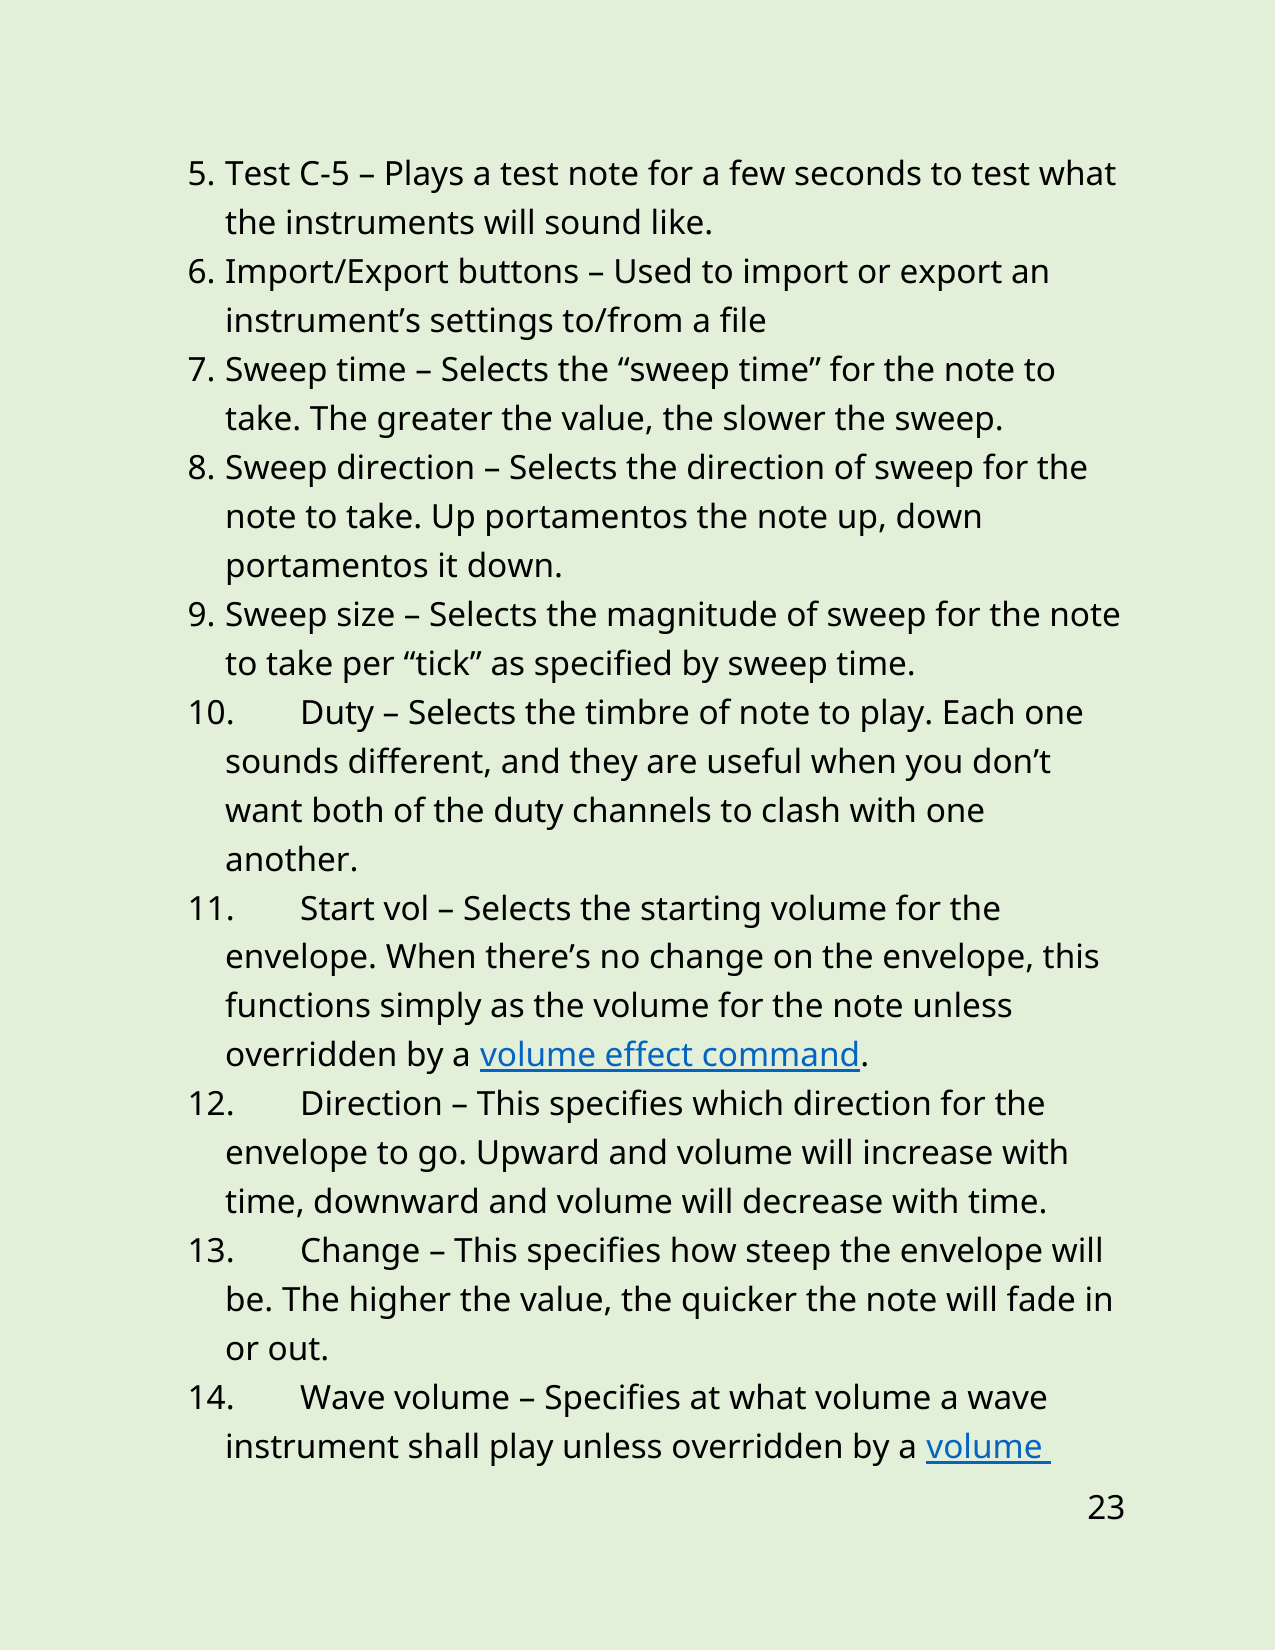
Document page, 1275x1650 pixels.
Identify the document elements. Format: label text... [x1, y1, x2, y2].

list Sweep time – Selects the “sweep time” for the note to take. The greater the value, the slower the sweep. [187, 346, 1125, 440]
list Change – This specifies how steep the envelope will be. The higher the value, the quicker the note will fade in or out. [187, 1227, 1125, 1370]
list Duty – Selects the timbre of note to play. Each one sounds different, and they are useful when you don’t want both of the duty channels to clash with one another. [187, 688, 1125, 881]
list Start vol – Selects the starting volume for the envelope. When there’s no change on the envelope, this functions simply as the volume for the note unless overridden by a volume effect command. [187, 884, 1125, 1077]
list Direction – This specifies which direction for the envelope to go. Upward and volume will increase with time, downward and volume will decrease with time. [187, 1080, 1125, 1223]
list Sweep direction – Selects the direction of sweep for the note to take. Up portamentos the note up, down portamentos it down. [187, 444, 1125, 587]
list Sweep size – Selects the magnitude of sweep for the note to take per “tick” as specified by sweep time. [187, 591, 1125, 685]
list Import/Export buttons – Used to import or export an instrument’s settings to/from a file [187, 248, 1125, 342]
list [187, 1374, 1125, 1468]
list Test C-5 – Plays a test note for a few seconds to test what the instruments will sound like. [187, 150, 1125, 244]
